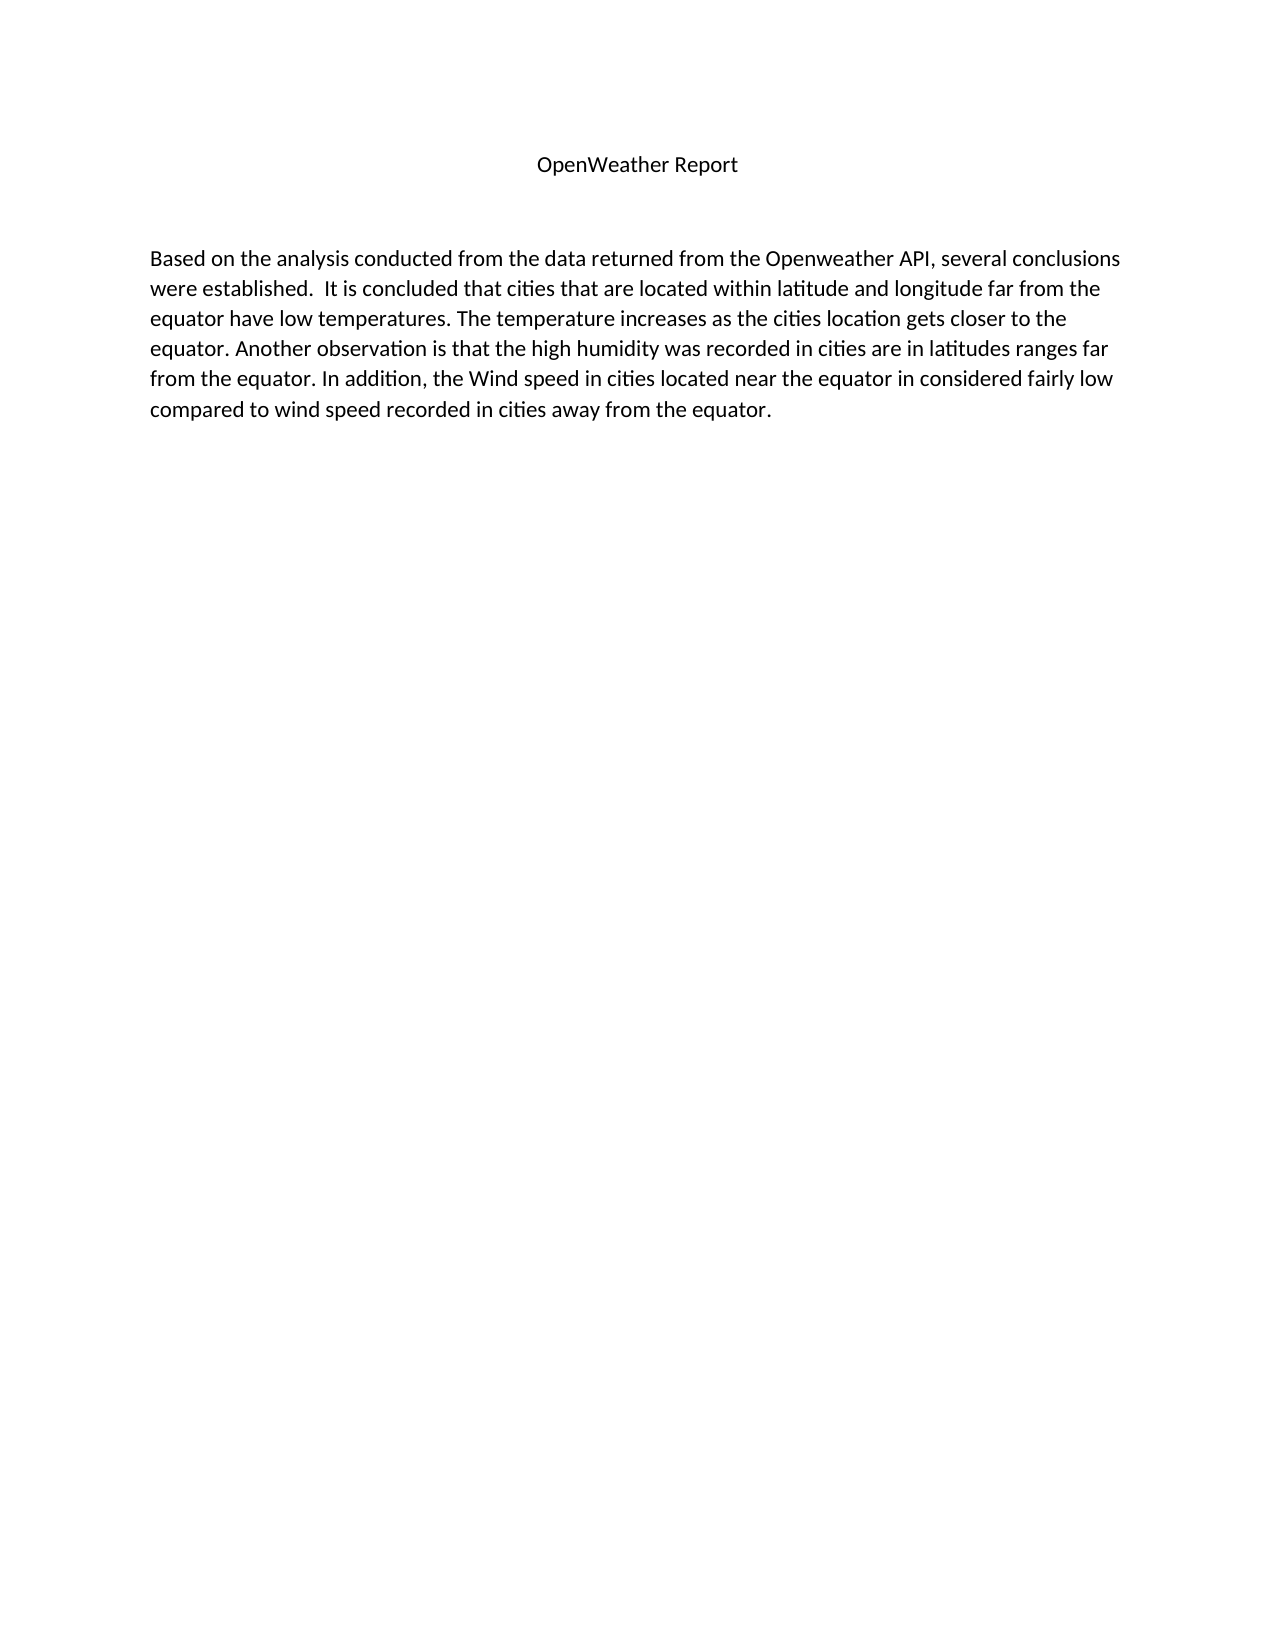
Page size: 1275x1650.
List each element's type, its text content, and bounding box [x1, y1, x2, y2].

text OpenWeather Report [150, 150, 1125, 178]
text Based on the analysis conducted from the data returned from the Openweather API, several conclusions were established. It is concluded that cities that are located within latitude and longitude far from the equator have low temperatures. The temperature increases as the cities location gets closer to the equator. Another observation is that the high humidity was recorded in cities are in latitudes ranges far from the equator. In addition, the Wind speed in cities located near the equator in considered fairly low compared to wind speed recorded in cities away from the equator. [150, 244, 1125, 423]
